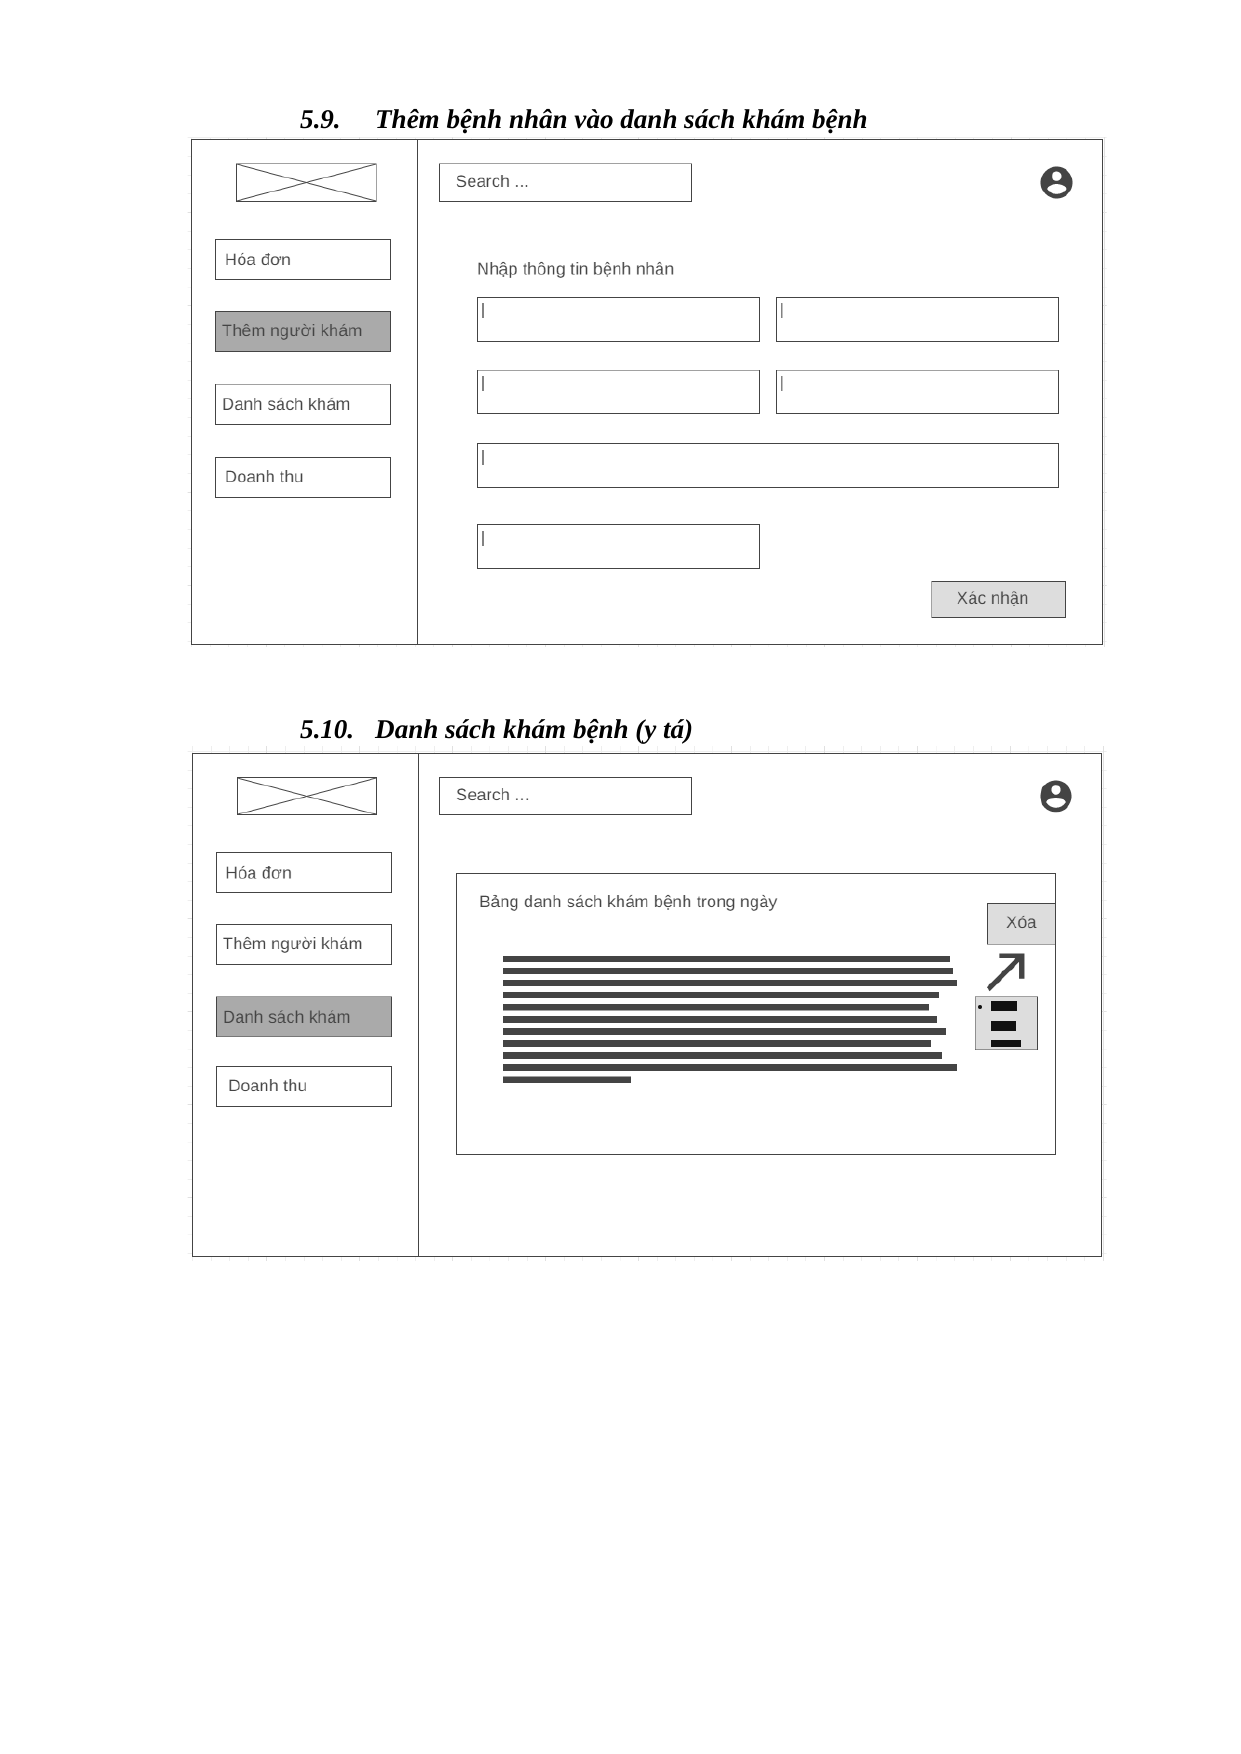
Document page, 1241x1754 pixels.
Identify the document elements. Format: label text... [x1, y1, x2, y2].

picture [187, 137, 1107, 647]
picture [187, 746, 1107, 1261]
subtitle Danh sách khám bệnh (y tá) [300, 713, 1107, 744]
subtitle Thêm bệnh nhân vào danh sách khám bệnh [300, 103, 1107, 135]
